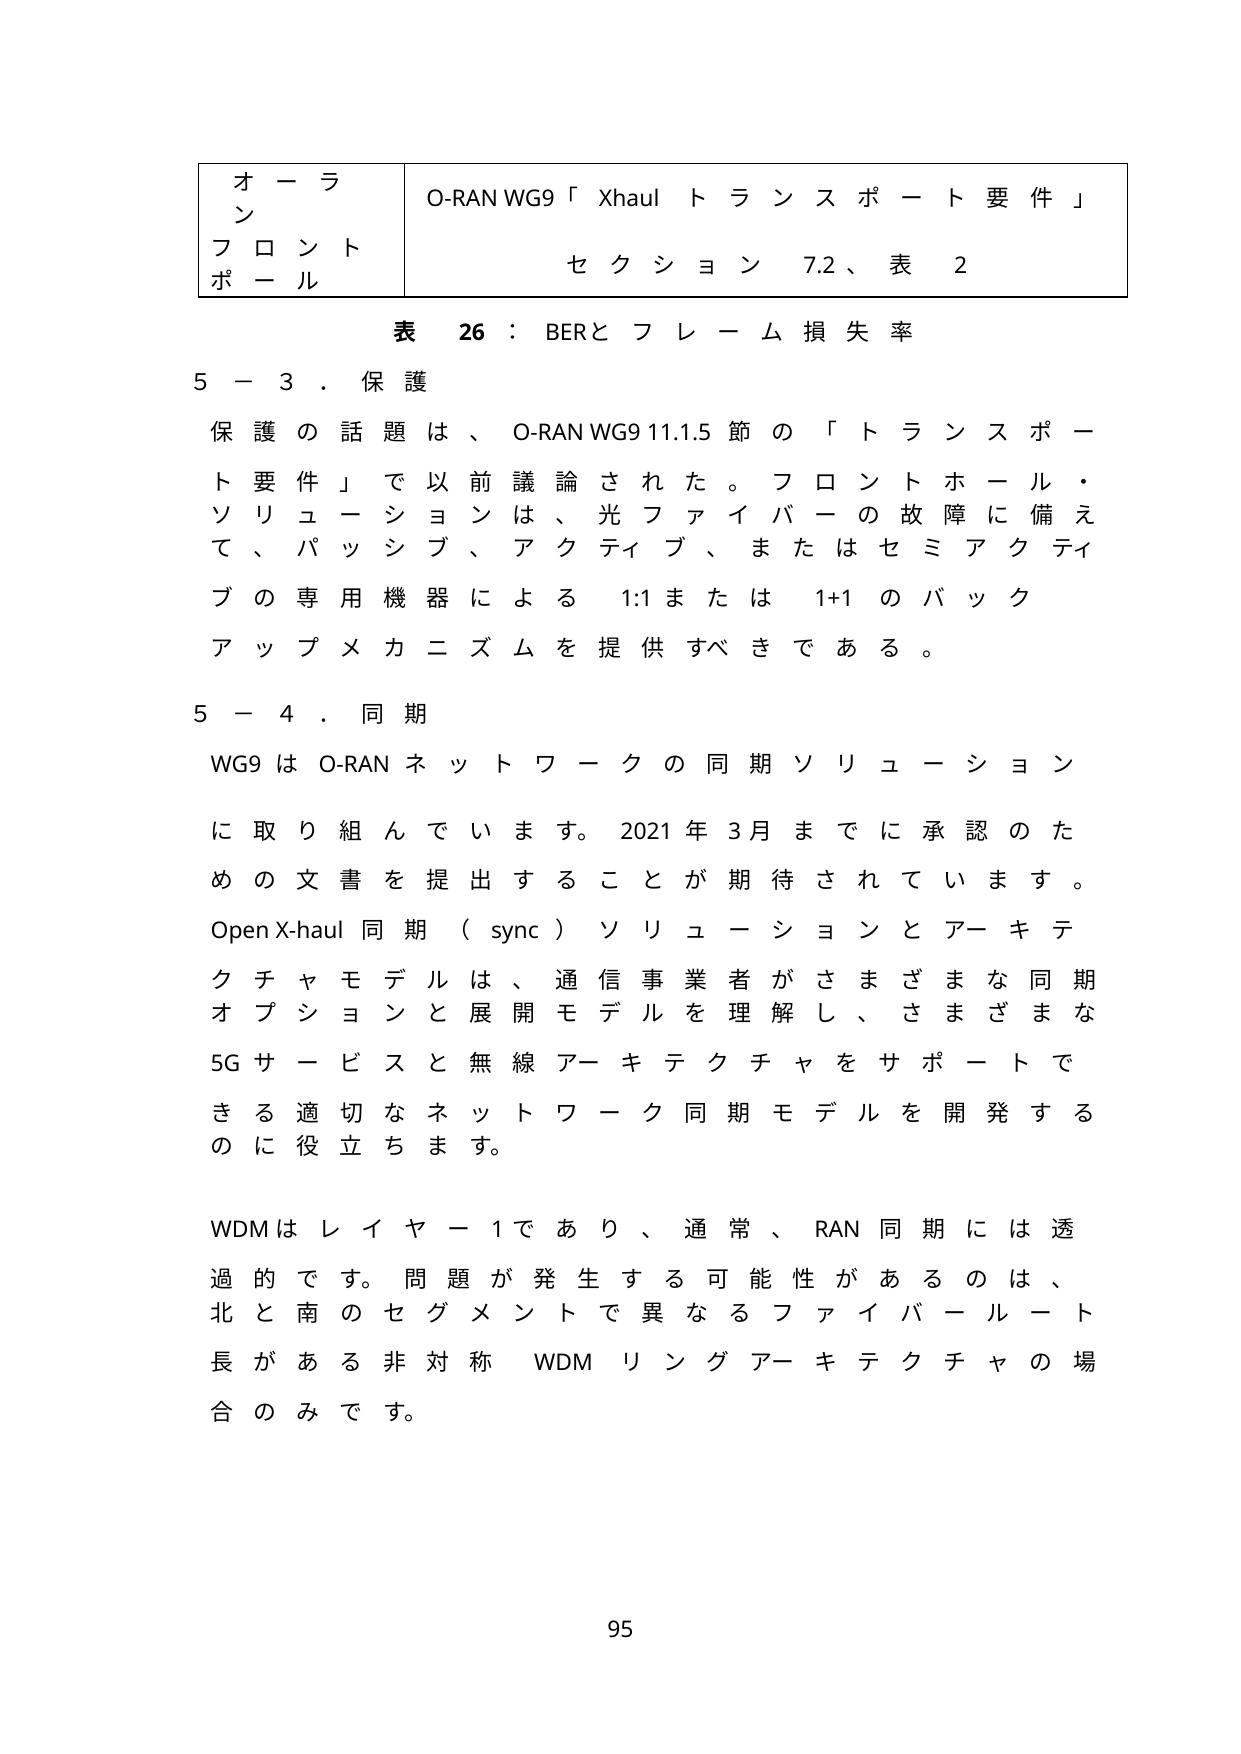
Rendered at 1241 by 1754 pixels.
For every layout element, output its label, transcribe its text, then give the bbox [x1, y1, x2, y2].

text WG9はO-RANネットワークの同期ソリューションに取り組んでいます。2021年3月までに承認のための文書を提出することが期待されています。Open X-haul 同期（sync）ソリューションとアーキテクチャモデルは、通信事業者がさまざまな同期オプションと展開モデルを理解し、さまざまな 5G サービスと無線アーキテクチャをサポートできる適切なネットワーク同期モデルを開発するのに役立ちます。 [198, 729, 1116, 1161]
table_cell O-RAN WG9「Xhaul トランスポート要件」セクション 7.2、表 2 [405, 164, 1127, 296]
text WDMはレイヤー1であり、通常、RAN同期には透過的です。問題が発生する可能性があるのは、北と南のセグメントで異なるファイバールート長がある非対称 WDM リングアーキテクチャの場合のみです。 [198, 1195, 1116, 1427]
table_cell オーラン フロントポール [199, 164, 404, 296]
text 保護の話題は、O-RAN WG9 11.1.5 節の「トランスポート要件」で以前議論された。フロントホール・ソリューションは、光ファイバーの故障に備えて、パッシブ、アクティブ、またはセミアクティブの専用機器による 1:1 または 1+1 のバックアップメカニズムを提供すべきである。 [198, 397, 1116, 663]
text ５－４．同期 [168, 696, 1116, 729]
text ５－３．保護 [168, 364, 1116, 397]
text 表 26：BERとフレーム損失率 [198, 298, 1116, 364]
